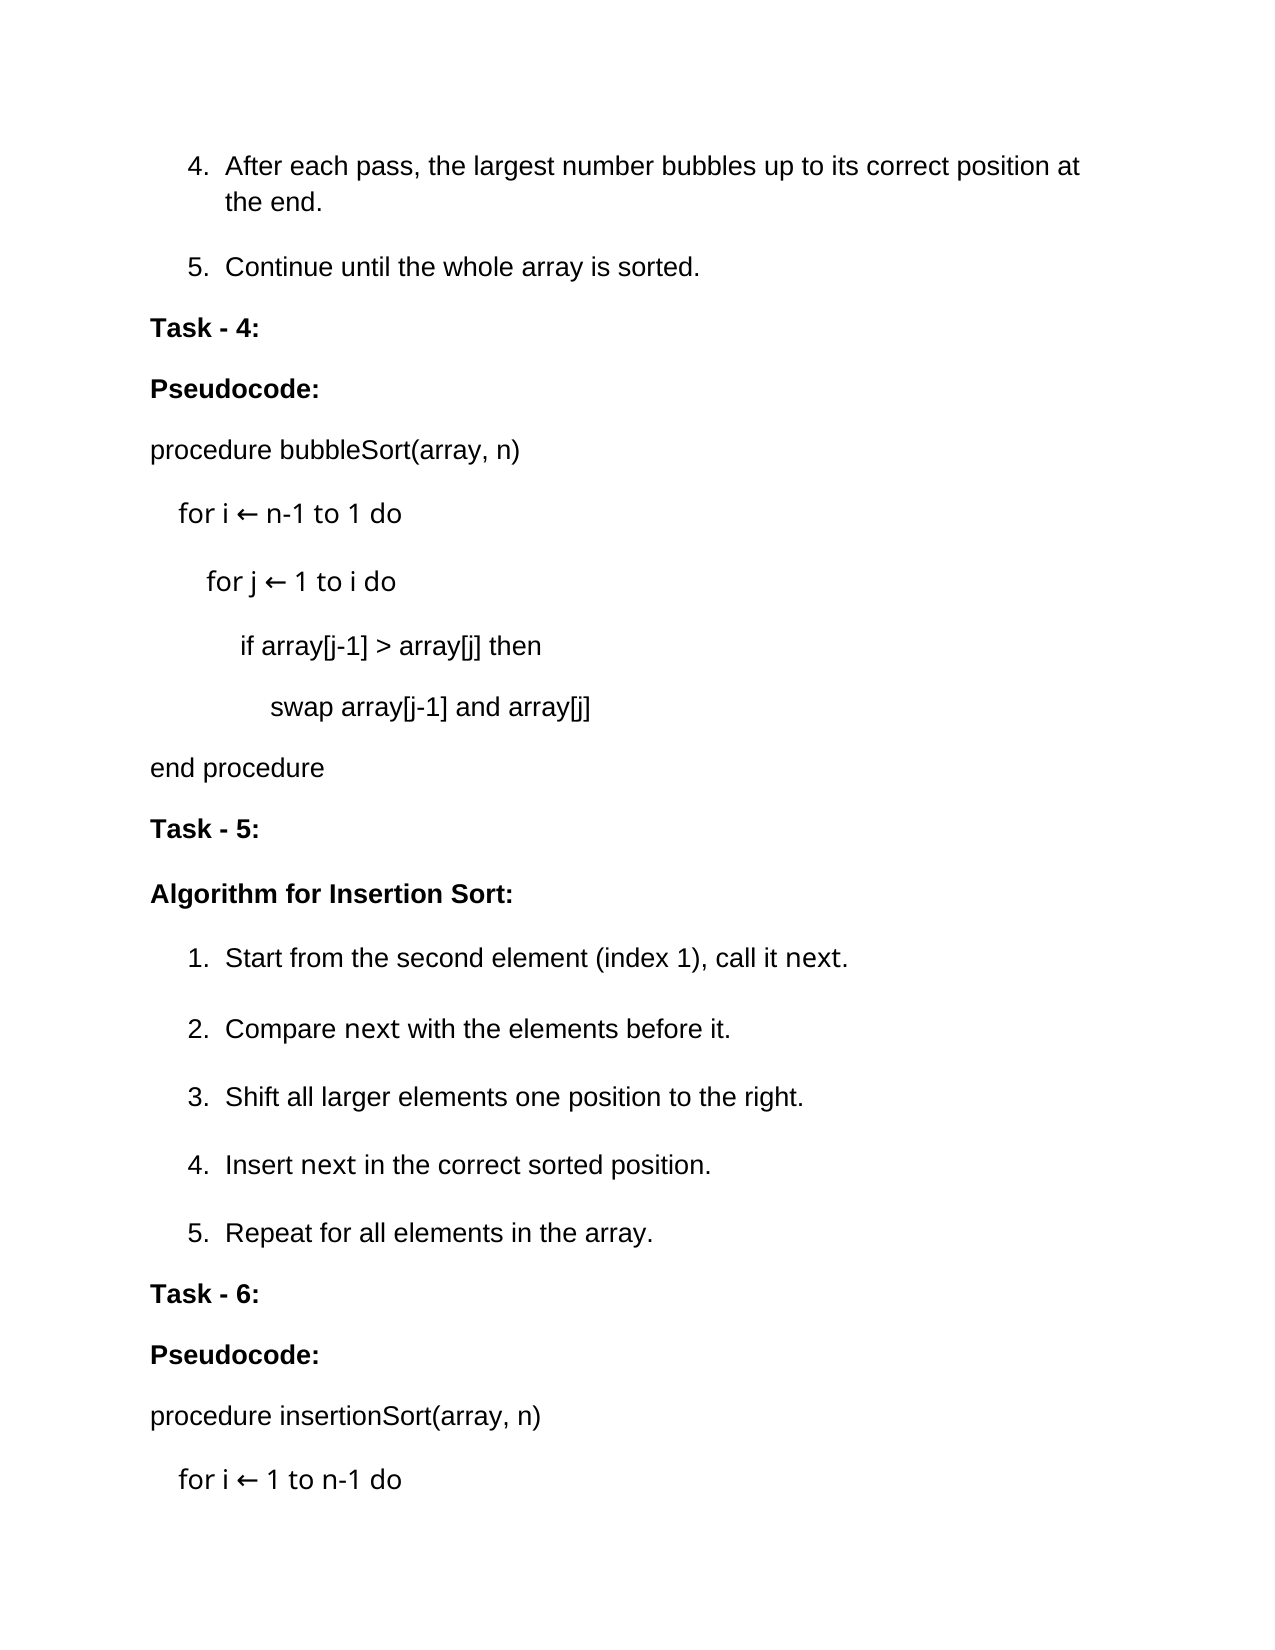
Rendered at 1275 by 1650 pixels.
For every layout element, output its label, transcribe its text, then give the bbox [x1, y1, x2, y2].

list Start from the second element (index 1), call it next. [187, 939, 1125, 1006]
text for i ← 1 to n-1 do [150, 1461, 1125, 1497]
text Task - 4: [150, 312, 1125, 343]
list Insert next in the correct sorted position. [187, 1146, 1125, 1213]
text Task - 5: [150, 813, 1125, 844]
text procedure bubbleSort(array, n) [150, 434, 1125, 465]
list Continue until the whole array is sorted. [187, 251, 1125, 282]
list After each pass, the largest number bubbles up to its correct position at the end. [187, 150, 1125, 247]
list Shift all larger elements one position to the right. [187, 1081, 1125, 1142]
text end procedure [150, 752, 1125, 783]
text Task - 6: [150, 1278, 1125, 1309]
text swap array[j-1] and array[j] [150, 691, 1125, 722]
text if array[j-1] > array[j] then [150, 630, 1125, 661]
subtitle Algorithm for Insertion Sort: [150, 878, 1125, 909]
text Pseudocode: [150, 1339, 1125, 1370]
text Pseudocode: [150, 373, 1125, 404]
list Compare next with the elements before it. [187, 1009, 1125, 1077]
text procedure insertionSort(array, n) [150, 1399, 1125, 1431]
text for i ← n-1 to 1 do [150, 495, 1125, 532]
text for j ← 1 to i do [150, 562, 1125, 599]
list Repeat for all elements in the array. [187, 1217, 1125, 1248]
